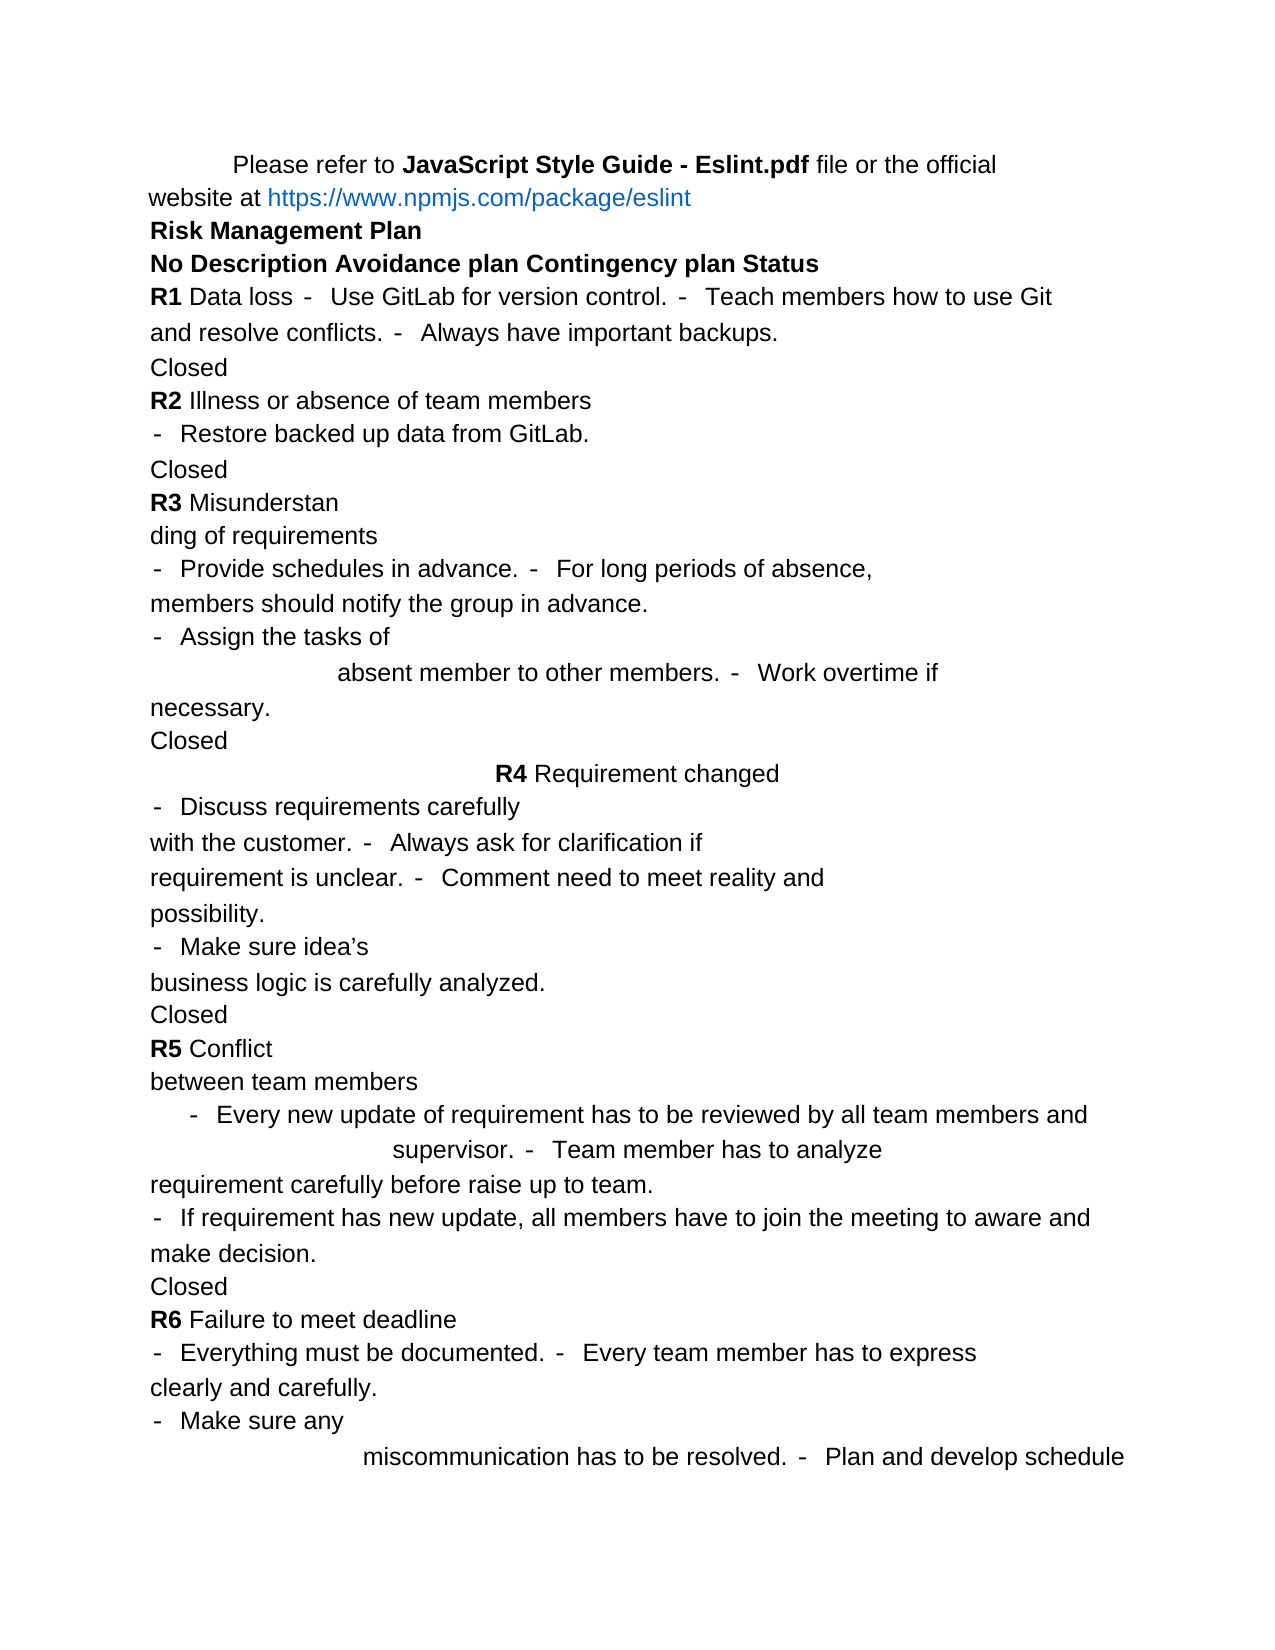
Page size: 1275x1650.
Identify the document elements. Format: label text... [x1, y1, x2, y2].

text - Provide schedules in advance. - For long periods of absence, [150, 554, 1125, 585]
text Closed [150, 353, 1125, 382]
text R4 Requirement changed [150, 759, 1125, 788]
text Closed [150, 1272, 1125, 1300]
text - If requirement has new update, all members have to join the meeting to aware and make decision. [150, 1203, 1125, 1267]
text with the customer. - Always ask for clarification if [150, 828, 1125, 859]
text business logic is carefully analyzed. [150, 967, 1125, 996]
text between team members [150, 1067, 1125, 1095]
text requirement carefully before raise up to team. [150, 1170, 1125, 1199]
text R3 Misunderstan [150, 488, 1125, 516]
text - Assign the tasks of [150, 622, 1125, 653]
text and resolve conflicts. - Always have important backups. [150, 318, 1125, 348]
text R2 Illness or absence of team members [150, 386, 1125, 415]
text miscommunication has to be resolved. - Plan and develop schedule [150, 1442, 1125, 1473]
text - Everything must be documented. - Every team member has to express [150, 1338, 1125, 1368]
text No Description Avoidance plan Contingency plan Status [150, 249, 1125, 278]
text - Make sure any [150, 1406, 1125, 1437]
text Closed [150, 1001, 1125, 1029]
text R1 Data loss - Use GitLab for version control. - Teach members how to use Git [150, 282, 1125, 313]
text members should notify the group in advance. [150, 589, 1125, 618]
text possibility. [150, 899, 1125, 928]
text - Every new update of requirement has to be reviewed by all team members and supervisor. - Team member has to analyze [150, 1099, 1125, 1166]
text ding of requirements [150, 521, 1125, 549]
text necessary. [150, 693, 1125, 722]
text requirement is unclear. - Comment need to meet reality and [150, 863, 1125, 894]
text R5 Conflict [150, 1033, 1125, 1062]
text Please refer to JavaScript Style Guide - Eslint.pdf file or the official website at https://www.npmjs.com/package/eslint [148, 150, 1075, 212]
text - Restore backed up data from GitLab. [150, 419, 1125, 450]
text R6 Failure to meet deadline [150, 1304, 1125, 1333]
text - Make sure idea’s [150, 932, 1125, 963]
text Risk Management Plan [150, 216, 1125, 245]
text Closed [150, 726, 1125, 755]
text absent member to other members. - Work overtime if [150, 658, 1125, 689]
text Closed [150, 455, 1125, 483]
text - Discuss requirements carefully [150, 792, 1125, 823]
text clearly and carefully. [150, 1373, 1125, 1402]
